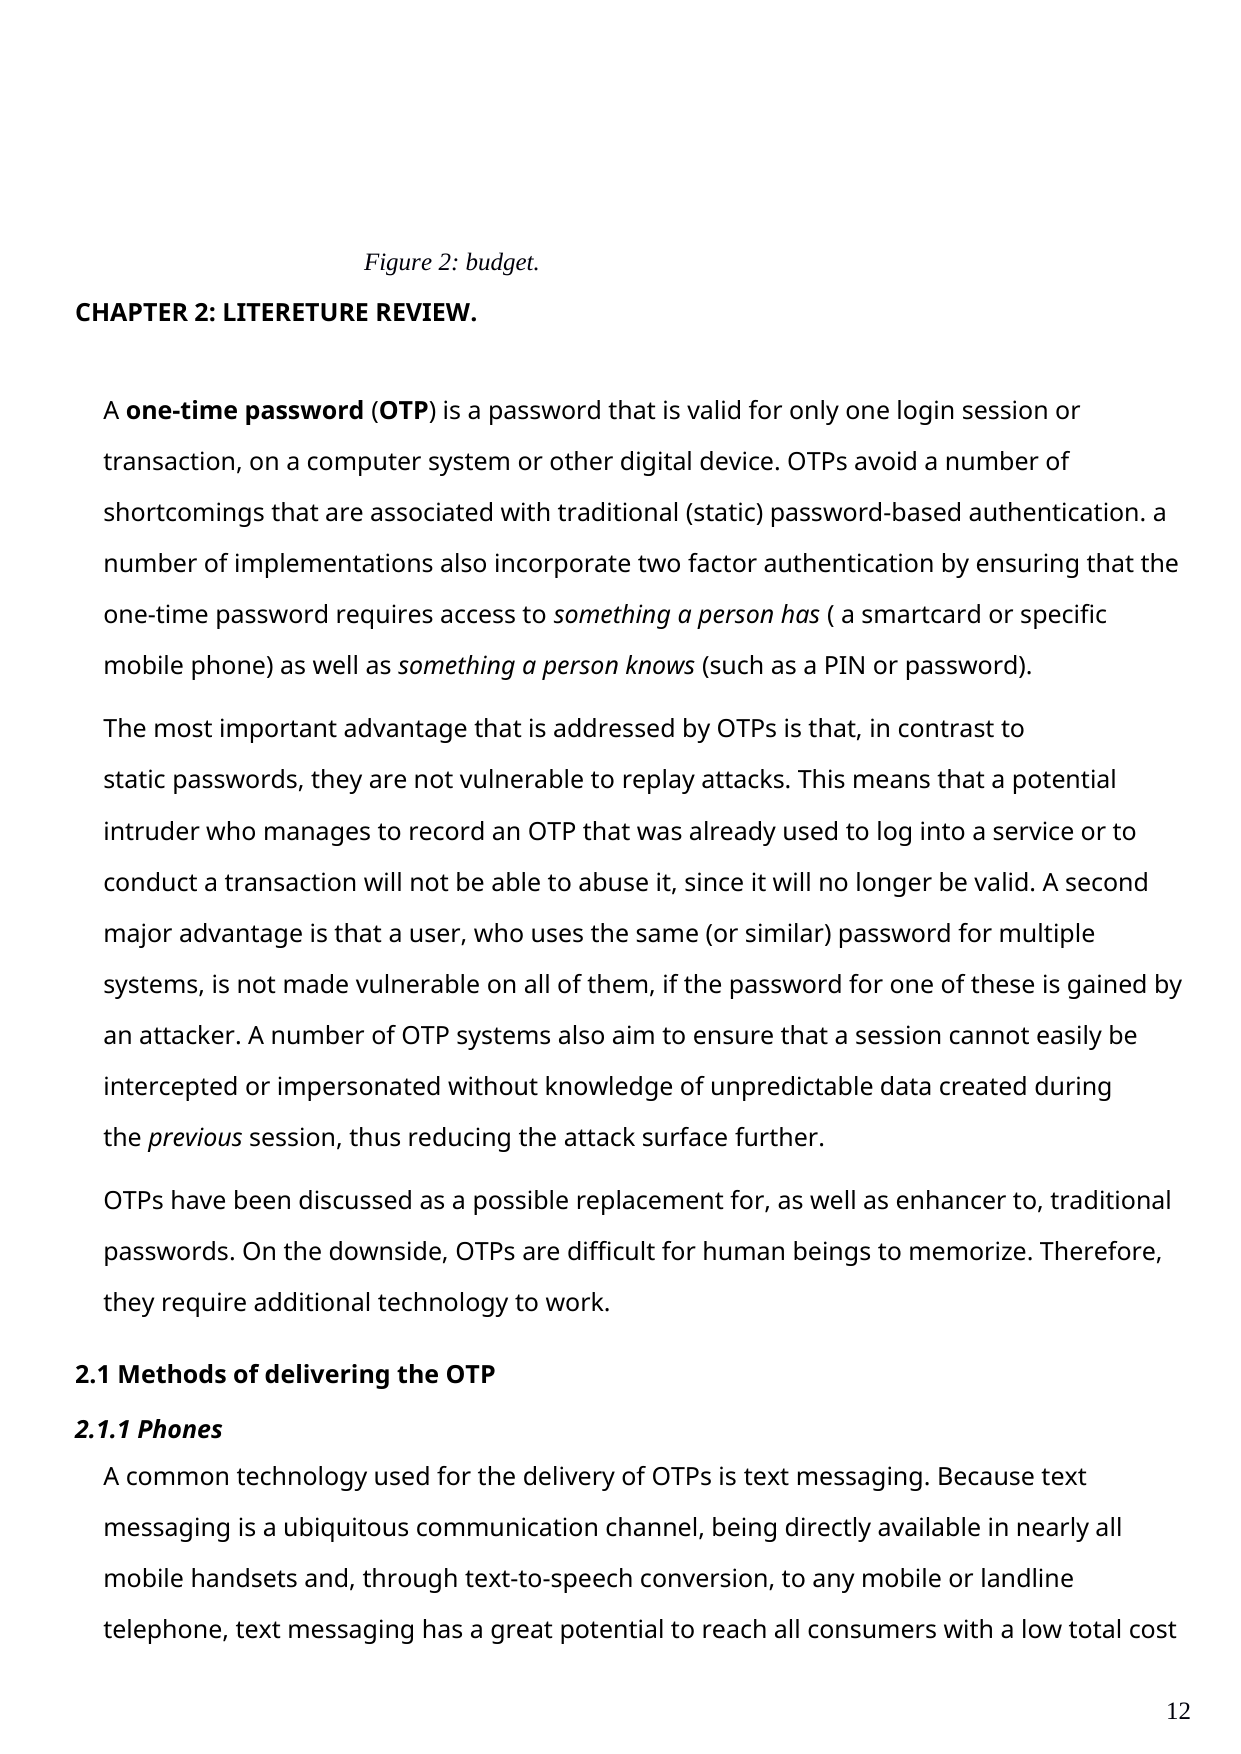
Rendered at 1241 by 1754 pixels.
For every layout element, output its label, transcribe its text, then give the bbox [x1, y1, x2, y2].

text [103, 1458, 1191, 1646]
subtitle 2.1 Methods of delivering the OTP [75, 1357, 1191, 1391]
text The most important advantage that is addressed by OTPs is that, in contrast to static passwords, they are not vulnerable to replay attacks. This means that a potential intruder who manages to record an OTP that was already used to log into a service or to conduct a transaction will not be able to abuse it, since it will no longer be valid. A second major advantage is that a user, who uses the same (or similar) password for multiple systems, is not made vulnerable on all of them, if the password for one of these is gained by an attacker. A number of OTP systems also aim to ensure that a session cannot easily be intercepted or impersonated without knowledge of unpredictable data created during the previous session, thus reducing the attack surface further. [103, 711, 1191, 1153]
text OTPs have been discussed as a possible replacement for, as well as enhancer to, traditional passwords. On the downside, OTPs are difficult for human beings to memorize. Therefore, they require additional technology to work. [103, 1183, 1191, 1319]
text A one-time password (OTP) is a password that is valid for only one login session or transaction, on a computer system or other digital device. OTPs avoid a number of shortcomings that are associated with traditional (static) password-based authentication. a number of implementations also incorporate two factor authentication by ensuring that the one-time password requires access to something a person has ( a smartcard or specific mobile phone) as well as something a person knows (such as a PIN or password). [103, 392, 1191, 682]
text CHAPTER 2: LITERETURE REVIEW. [75, 295, 1191, 329]
subtitle 2.1.1 Phones [75, 1412, 1191, 1446]
